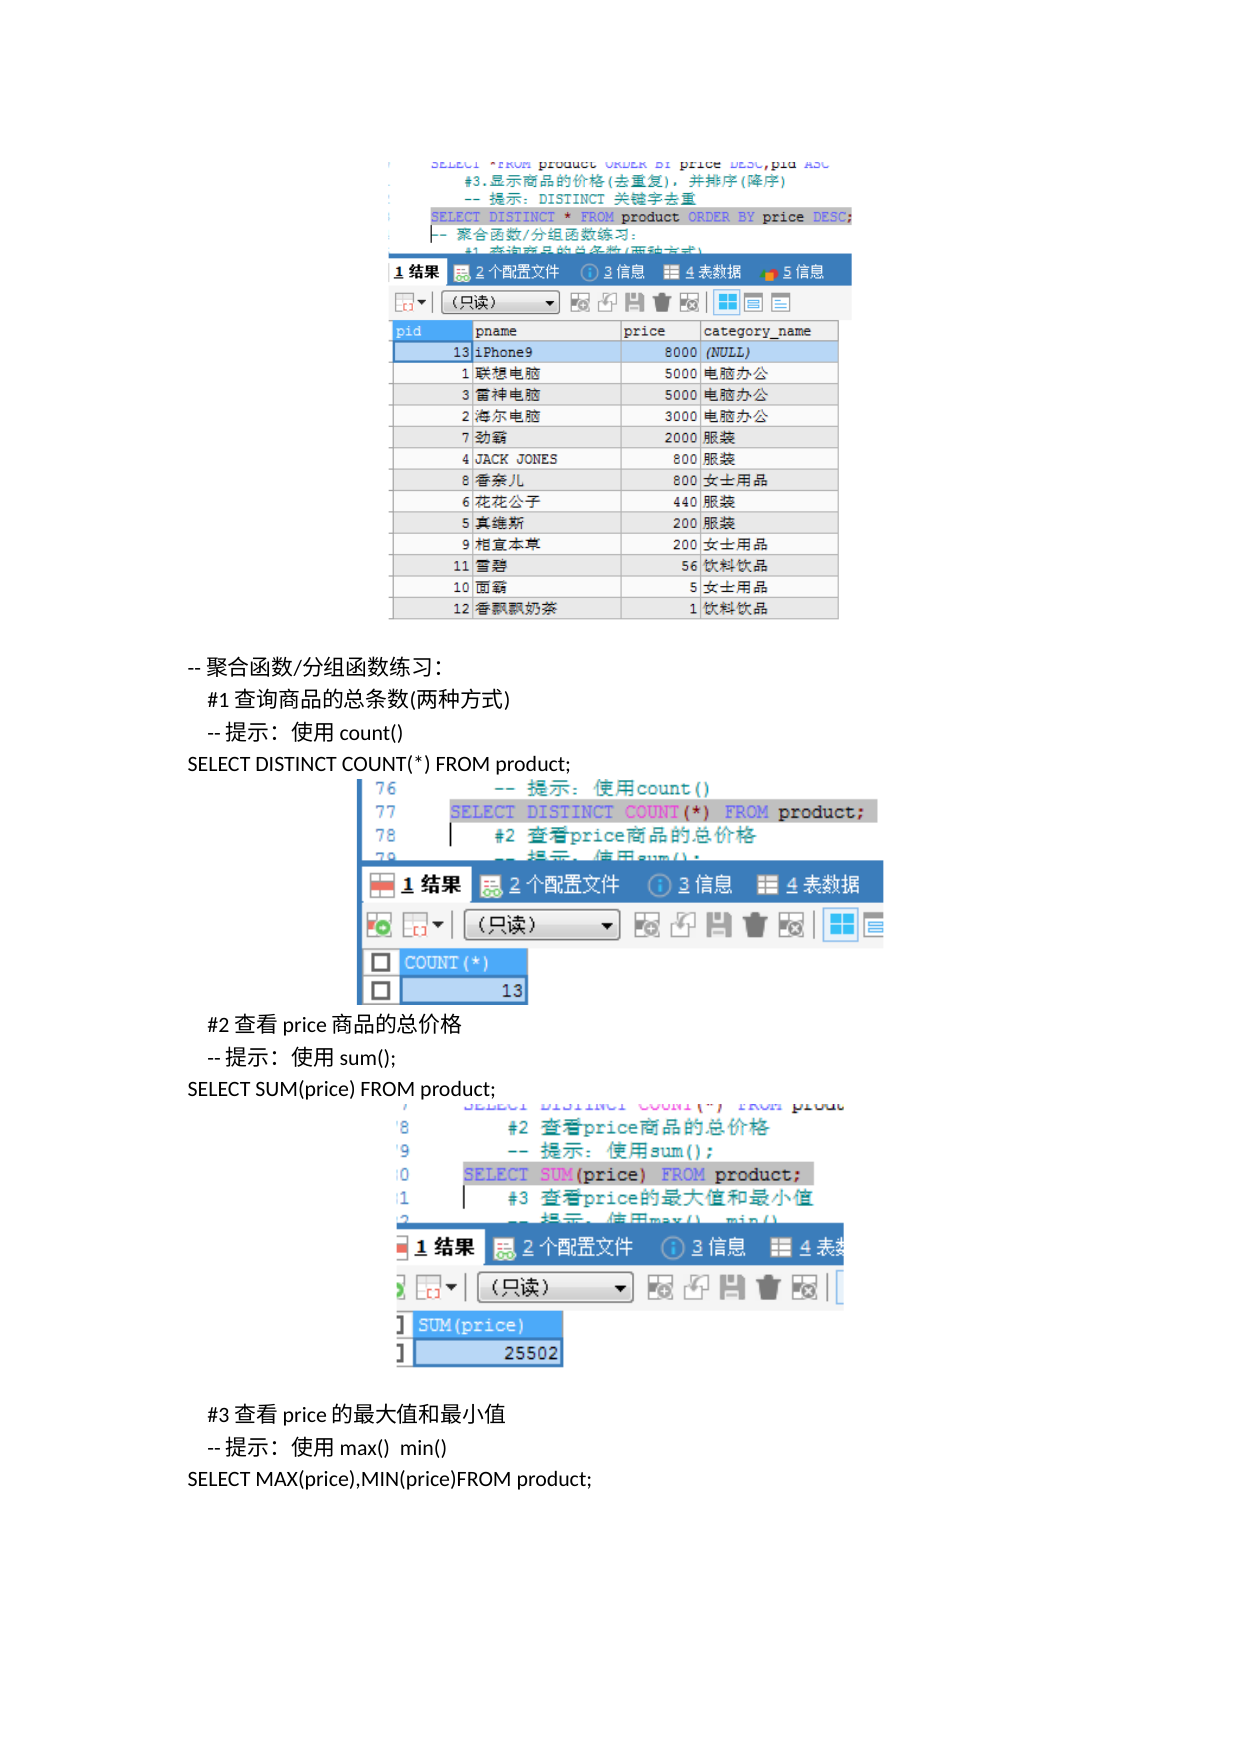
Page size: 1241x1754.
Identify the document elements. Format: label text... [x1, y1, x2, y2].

picture [388, 162, 852, 623]
picture [396, 1104, 844, 1380]
picture [356, 779, 884, 1005]
text -- 提示：使用sum(); [187, 1039, 1053, 1072]
text -- 提示：使用count() [187, 714, 1053, 747]
text SELECT DISTINCT COUNT(*) FROM product; [187, 747, 1053, 779]
text SELECT SUM(price) FROM product; [187, 1072, 1053, 1104]
text #2 查看price商品的总价格 [187, 1007, 1053, 1039]
text -- 聚合函数/分组函数练习： [187, 649, 1053, 682]
text #3 查看price的最大值和最小值 [187, 1397, 1053, 1429]
text -- 提示：使用max() min() [187, 1429, 1053, 1462]
text SELECT MAX(price),MIN(price)FROM product; [187, 1462, 1053, 1494]
text #1 查询商品的总条数(两种方式) [187, 682, 1053, 714]
